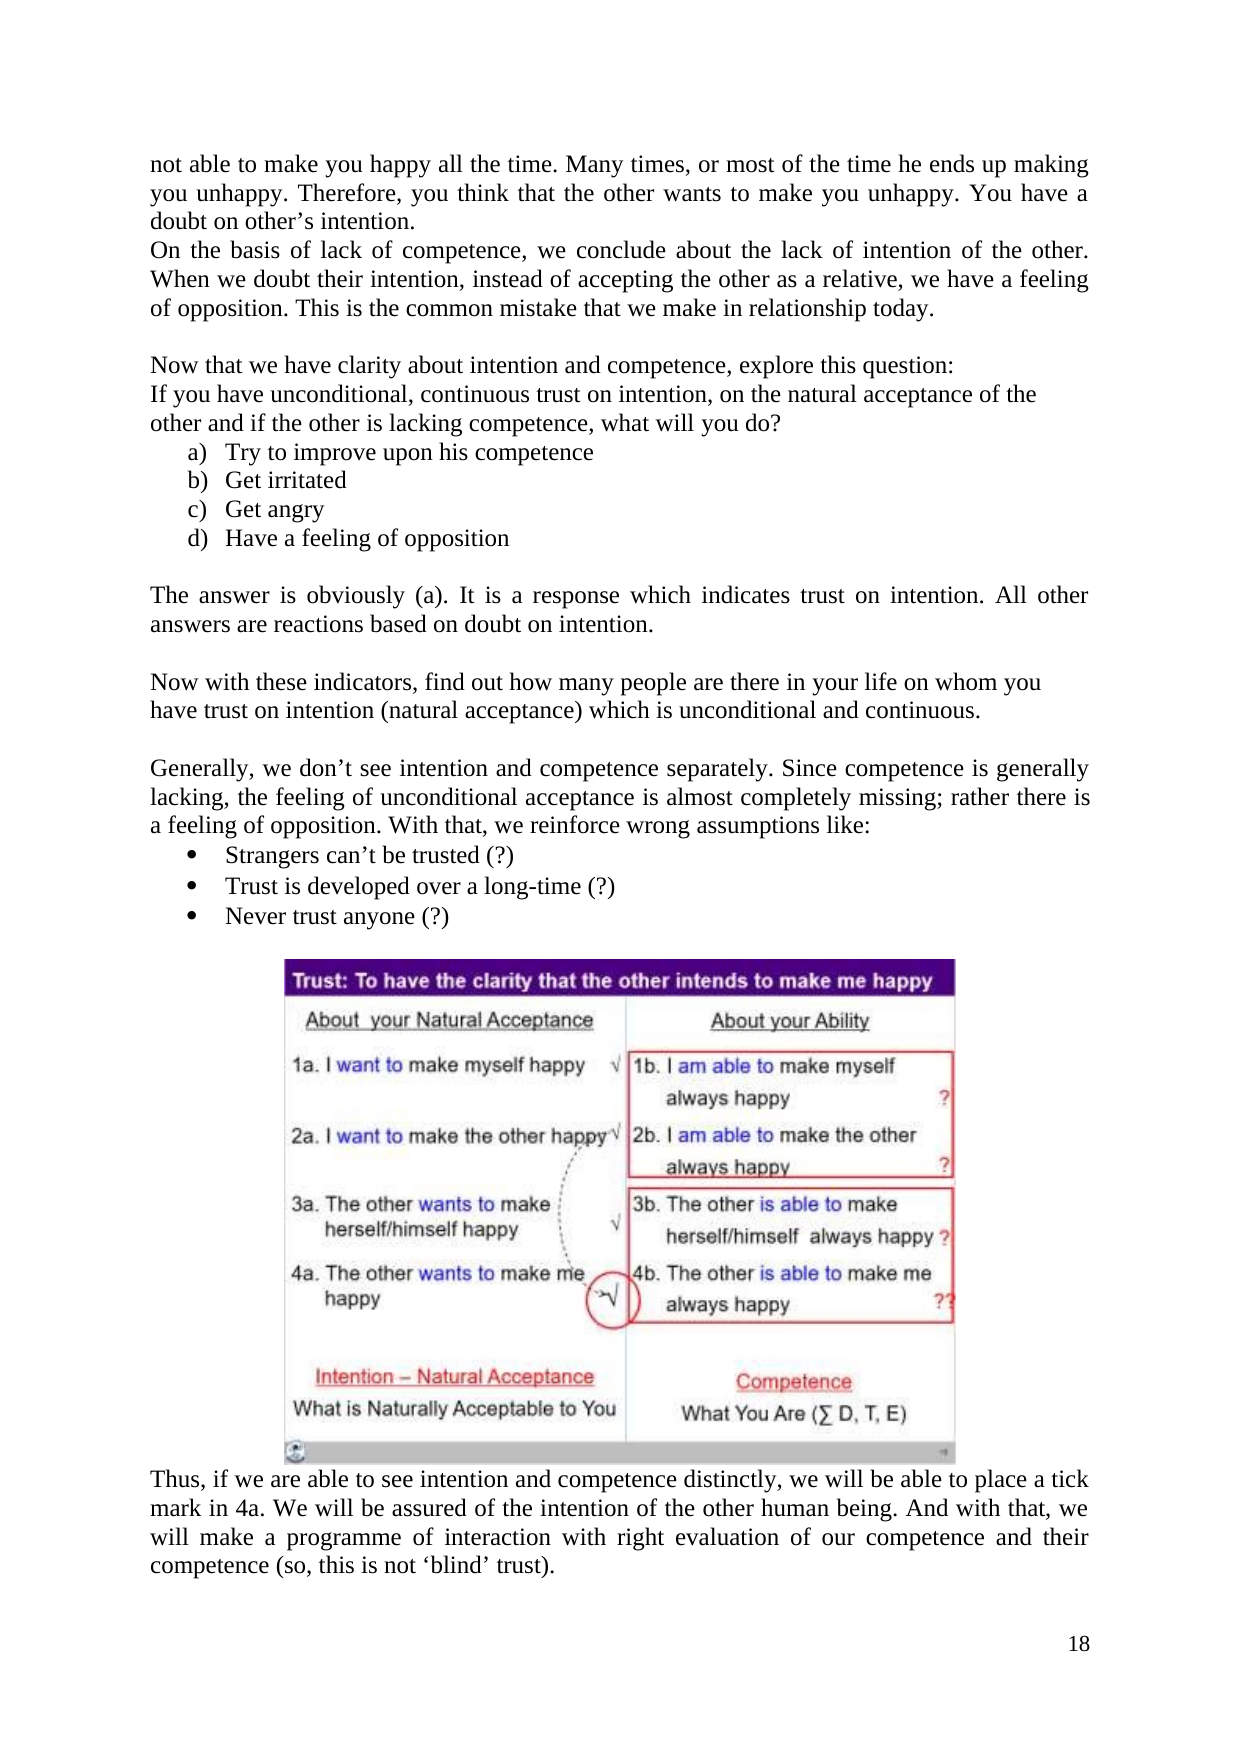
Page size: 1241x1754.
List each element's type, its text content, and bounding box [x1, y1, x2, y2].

text If you have unconditional, continuous trust on intention, on the natural acceptance of the other and if the other is lacking competence, what will you do? [150, 379, 1091, 437]
text The answer is obviously (a). It is a response which indicates trust on intention. All other answers are reactions based on doubt on intention. [150, 580, 1091, 638]
list Try to improve upon his competence [187, 437, 1240, 465]
text not able to make you happy all the time. Many times, or most of the time he ends up making you unhappy. Therefore, you think that the other wants to make you unhappy. You have a doubt on other’s intention. [150, 149, 1090, 235]
text Now with these indicators, find out how many people are there in your life on whom you have trust on intention (natural acceptance) which is unconditional and continuous. [150, 667, 1090, 724]
text Generally, we don’t see intention and competence separately. Since competence is generally lacking, the feeling of unconditional acceptance is almost completely missing; rather there is a feeling of opposition. With that, we reinforce wrong assumptions like: [150, 753, 1091, 839]
text On the basis of lack of competence, we conclude about the lack of intention of the other. When we doubt their intention, instead of accepting the other as a relative, we have a feeling of opposition. This is the common mistake that we make in relationship today. [150, 235, 1091, 321]
list Get irritated [187, 465, 1240, 494]
picture [284, 959, 956, 1465]
text Now that we have clarity about intention and competence, explore this question: [150, 350, 1240, 379]
list Get angry [187, 494, 1240, 523]
list Strangers can’t be trusted (?) [187, 839, 1240, 870]
list Have a feeling of opposition [187, 523, 1240, 552]
list Trust is developed over a long-time (?) [187, 870, 1240, 900]
list Never trust anyone (?) [187, 900, 1240, 931]
